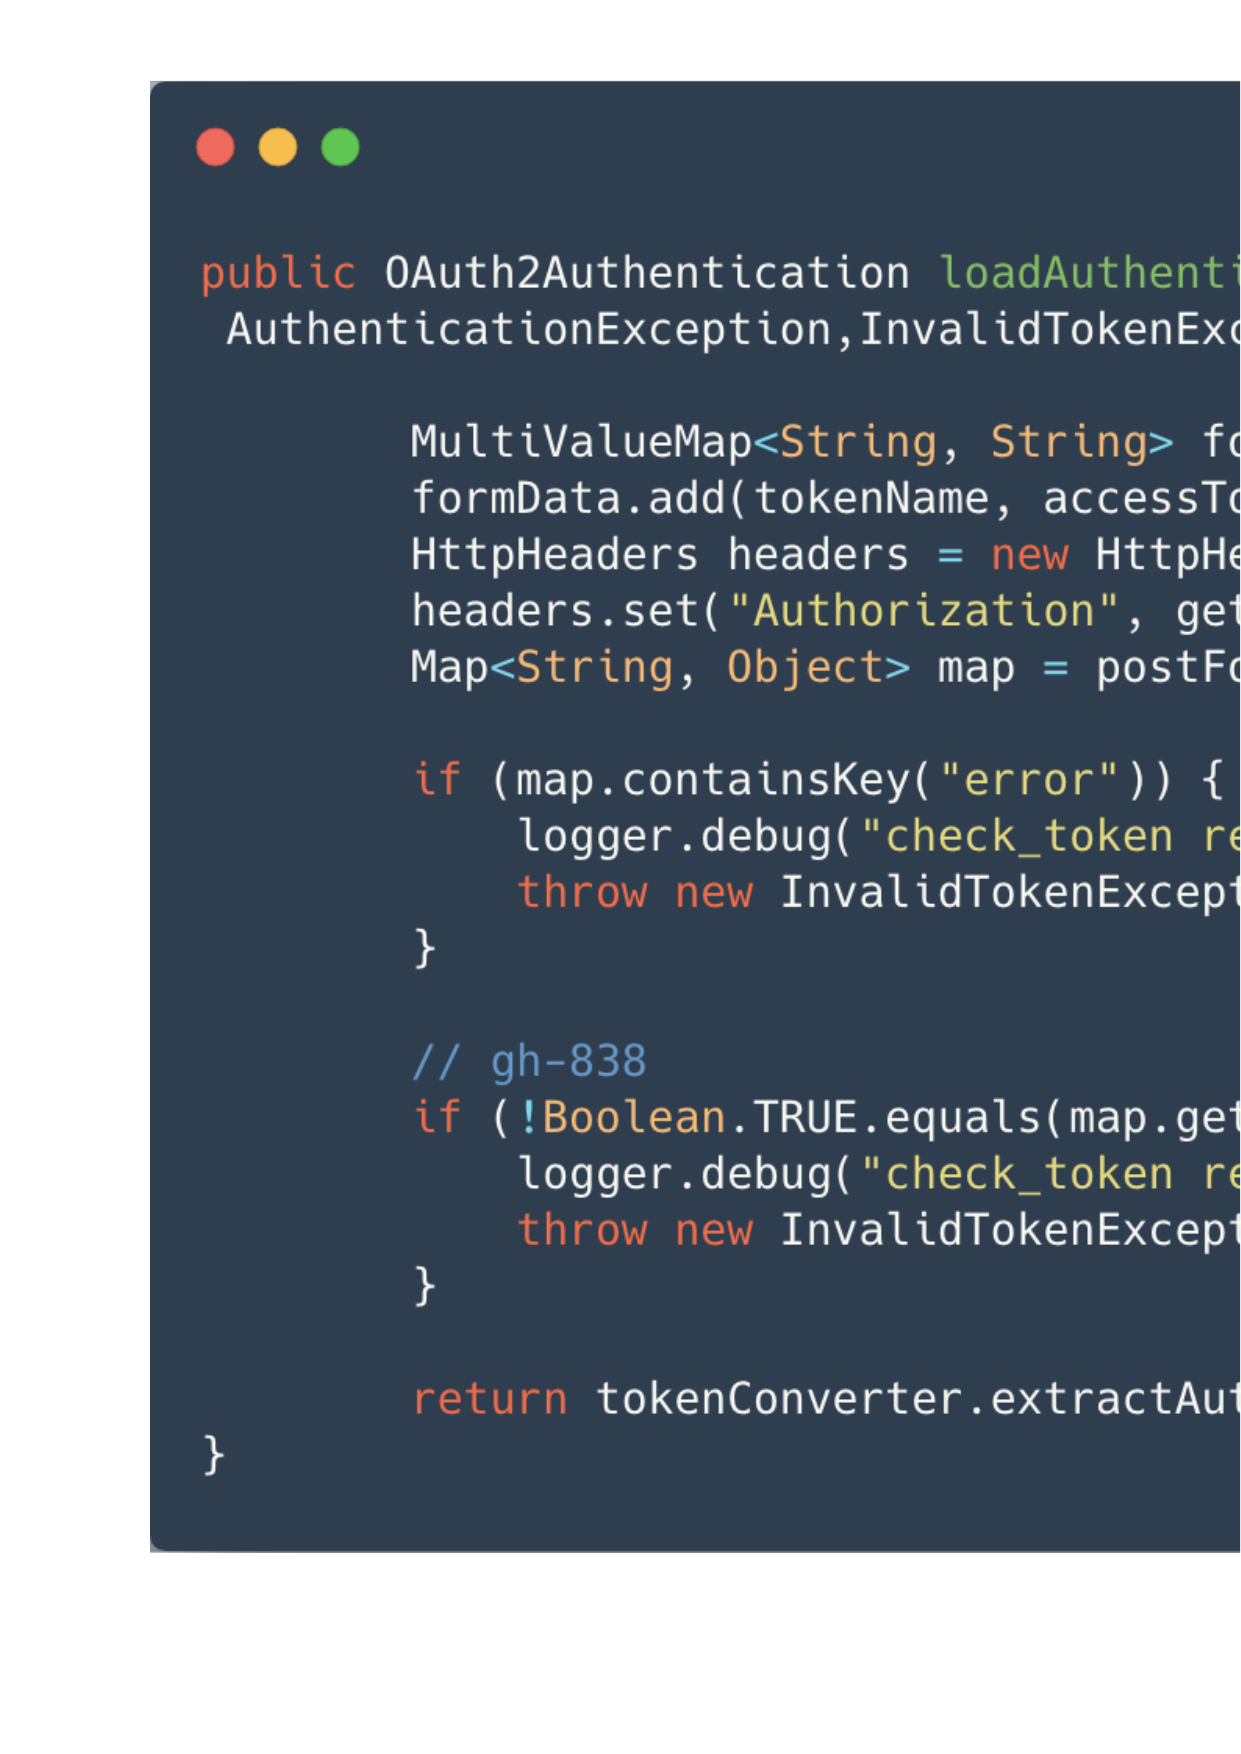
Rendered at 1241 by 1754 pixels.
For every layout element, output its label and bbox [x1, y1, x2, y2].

picture [150, 80, 1241, 1553]
list [112, 81, 1165, 1576]
